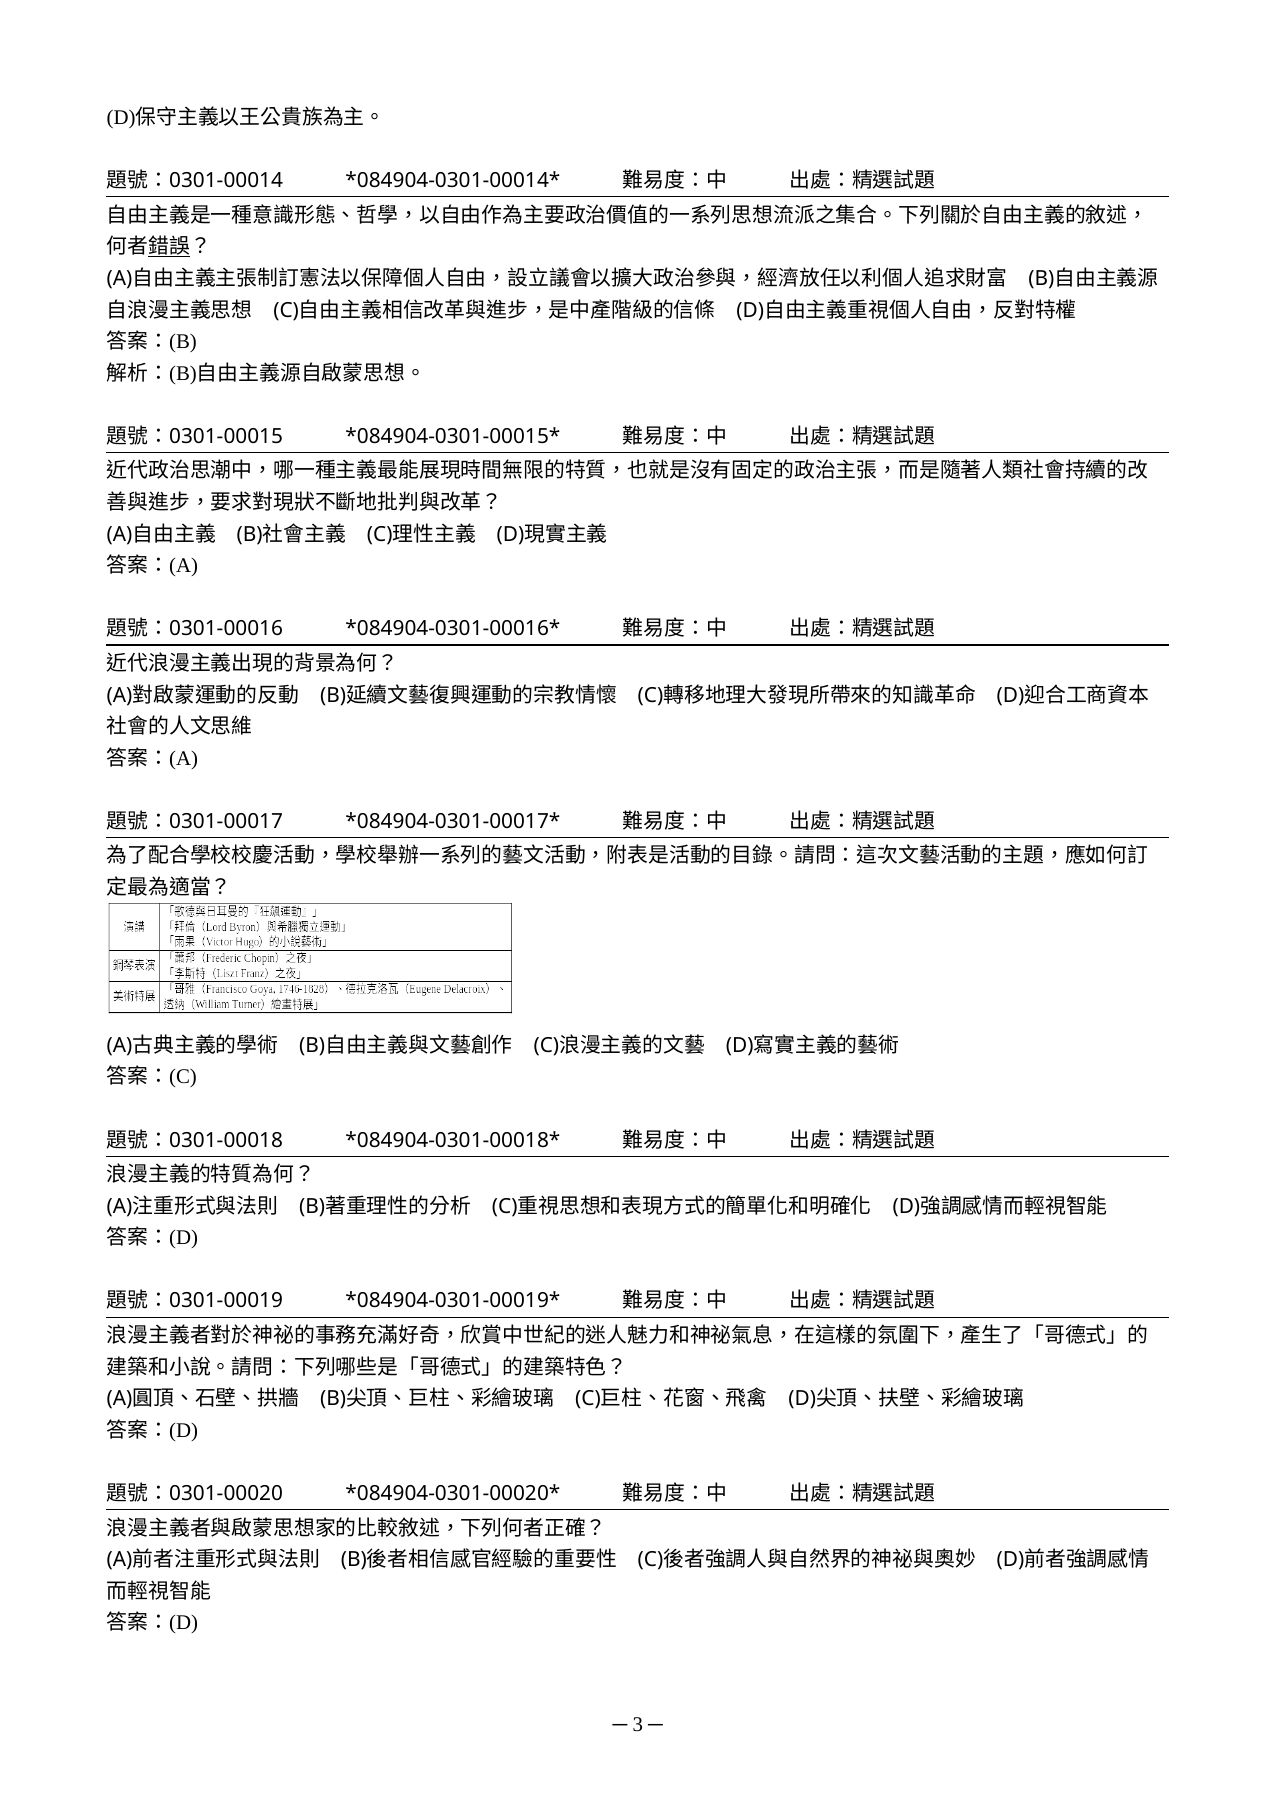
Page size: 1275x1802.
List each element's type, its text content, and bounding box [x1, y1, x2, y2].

text 為了配合學校校慶活動，學校舉辦一系列的藝文活動，附表是活動的目錄。請問：這次文藝活動的主題，應如何訂定最為適當？ (A)古典主義的學術 (B)自由主義與文藝創作 (C)浪漫主義的文藝 (D)寫實主義的藝術 [106, 838, 1169, 1059]
text 答案：(B) [106, 324, 1169, 355]
text 自由主義是一種意識形態、哲學，以自由作為主要政治價值的一系列思想流派之集合。下列關於自由主義的敘述，何者錯誤？ (A)自由主義主張制訂憲法以保障個人自由，設立議會以擴大政治參與，經濟放任以利個人追求財富 (B)自由主義源自浪漫主義思想 (C)自由主義相信改革與進步，是中產階級的信條 (D)自由主義重視個人自由，反對特權 [106, 197, 1169, 324]
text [106, 100, 1169, 131]
text 答案：(D) [106, 1220, 1169, 1252]
text 答案：(D) [106, 1412, 1169, 1444]
text 題號：0301-00017 *084904-0301-00017* 難易度：中 出處：精選試題 [106, 803, 1169, 837]
text 題號：0301-00019 *084904-0301-00019* 難易度：中 出處：精選試題 [106, 1283, 1169, 1317]
text 答案：(D) [106, 1605, 1169, 1637]
text 浪漫主義的特質為何？ (A)注重形式與法則 (B)著重理性的分析 (C)重視思想和表現方式的簡單化和明確化 (D)強調感情而輕視智能 [106, 1157, 1169, 1220]
text 答案：(C) [106, 1059, 1169, 1091]
text 題號：0301-00018 *084904-0301-00018* 難易度：中 出處：精選試題 [106, 1122, 1169, 1156]
text 答案：(A) [106, 740, 1169, 772]
text 題號：0301-00015 *084904-0301-00015* 難易度：中 出處：精選試題 [106, 418, 1169, 452]
text 浪漫主義者與啟蒙思想家的比較敘述，下列何者正確？ (A)前者注重形式與法則 (B)後者相信感官經驗的重要性 (C)後者強調人與自然界的神祕與奧妙 (D)前者強調感情而輕視智能 [106, 1510, 1169, 1605]
text 近代浪漫主義出現的背景為何？ (A)對啟蒙運動的反動 (B)延續文藝復興運動的宗教情懷 (C)轉移地理大發現所帶來的知識革命 (D)迎合工商資本社會的人文思維 [106, 646, 1169, 740]
text 近代政治思潮中，哪一種主義最能展現時間無限的特質，也就是沒有固定的政治主張，而是隨著人類社會持續的改善與進步，要求對現狀不斷地批判與改革？ (A)自由主義 (B)社會主義 (C)理性主義 (D)現實主義 [106, 453, 1169, 548]
text 浪漫主義者對於神祕的事務充滿好奇，欣賞中世紀的迷人魅力和神祕氣息，在這樣的氛圍下，產生了「哥德式」的建築和小說。請問：下列哪些是「哥德式」的建築特色？ (A)圓頂、石壁、拱牆 (B)尖頂、巨柱、彩繪玻璃 (C)巨柱、花窗、飛禽 (D)尖頂、扶壁、彩繪玻璃 [106, 1318, 1169, 1412]
text 題號：0301-00014 *084904-0301-00014* 難易度：中 出處：精選試題 [106, 163, 1169, 196]
text 題號：0301-00016 *084904-0301-00016* 難易度：中 出處：精選試題 [106, 611, 1169, 644]
text 題號：0301-00020 *084904-0301-00020* 難易度：中 出處：精選試題 [106, 1476, 1169, 1509]
text 答案：(A) [106, 548, 1169, 579]
text 解析：(B)自由主義源自啟蒙思想。 [106, 355, 1169, 387]
